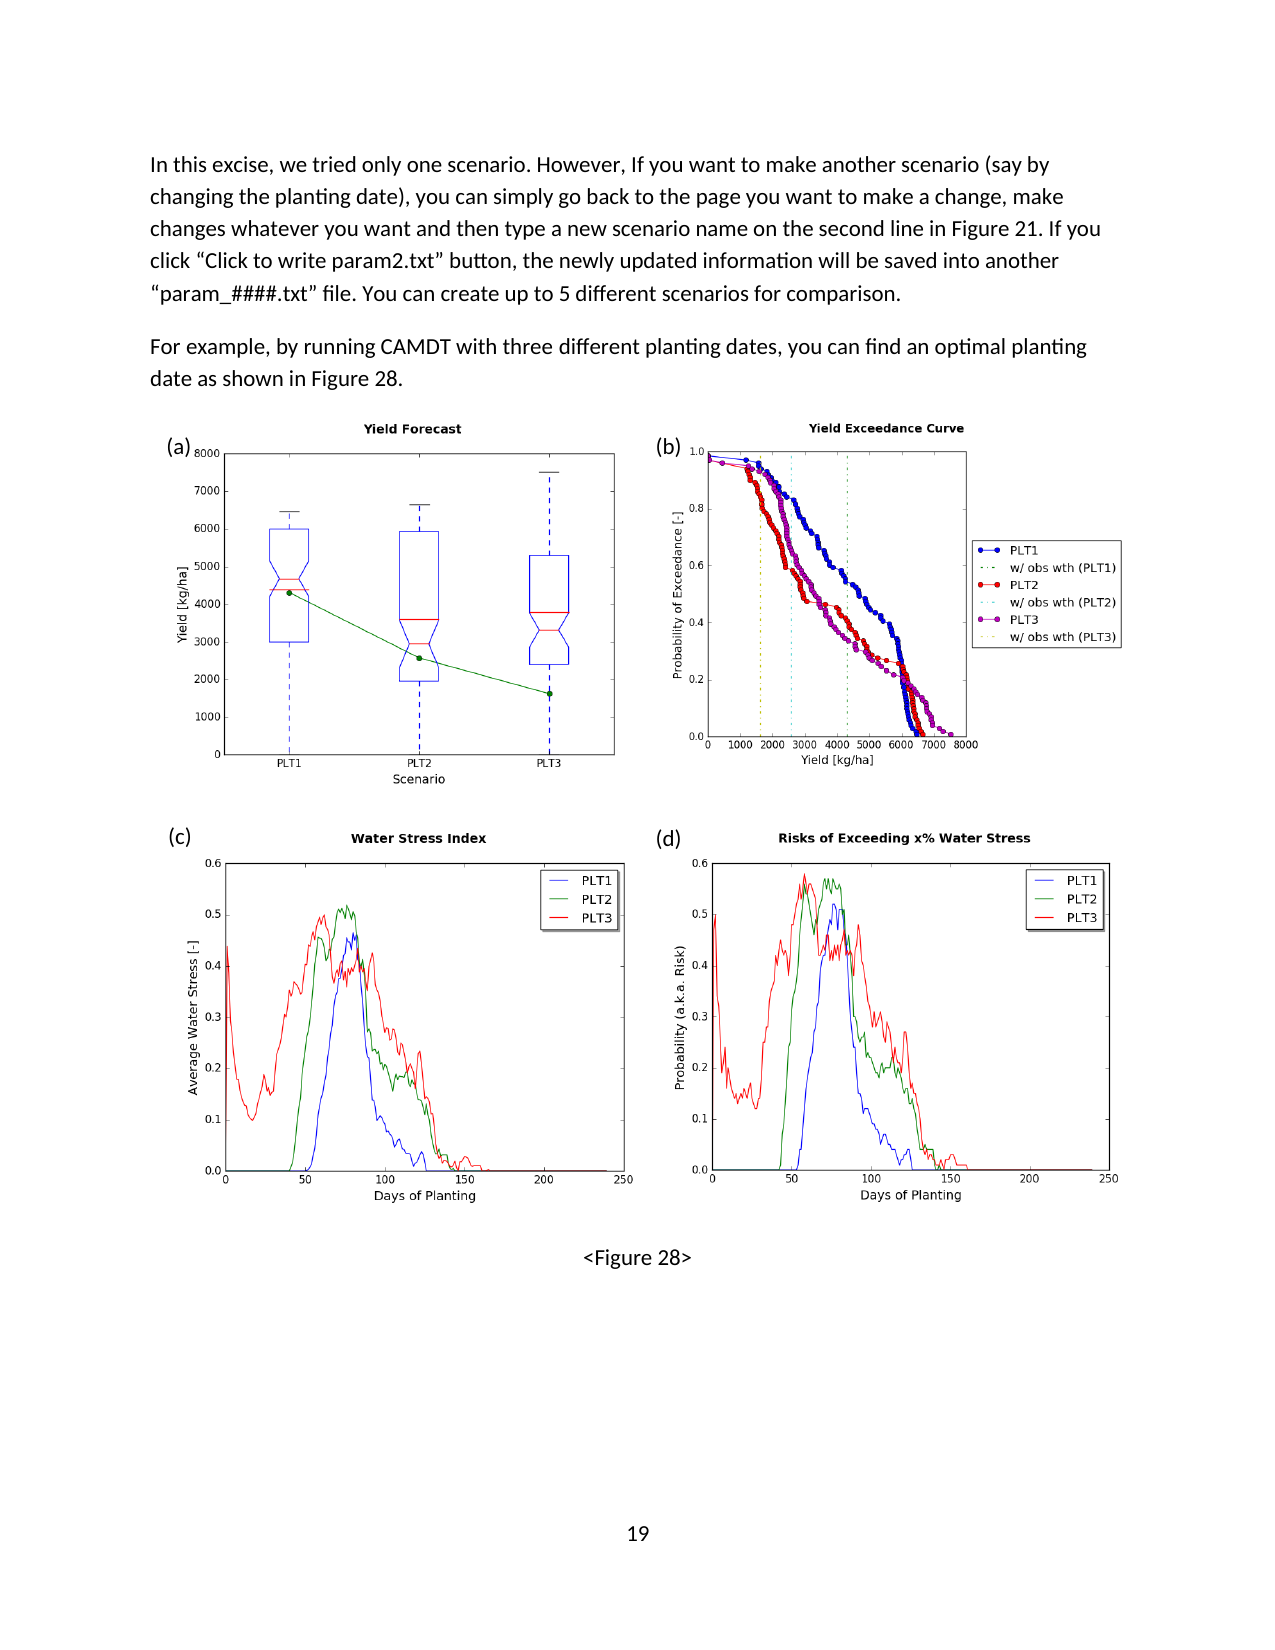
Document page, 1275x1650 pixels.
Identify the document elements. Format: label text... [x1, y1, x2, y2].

picture [648, 417, 1124, 772]
table_cell [150, 826, 637, 1243]
picture [161, 417, 637, 792]
table_header [637, 417, 1124, 826]
picture [161, 826, 637, 1209]
text In this excise, we tried only one scenario. However, If you want to make another scenario (say by changing the planting date), you can simply go back to the page you want to make a change, make changes whatever you want and then type a new scenario name on the second line in Figure 21. If you click “Click to write param2.txt” button, the newly updated information will be saved into another “param_####.txt” file. You can create up to 5 different scenarios for comparison. [150, 150, 1125, 307]
text <Figure 28> [150, 1243, 1125, 1271]
picture [648, 826, 1124, 1208]
table_cell [637, 826, 1124, 1243]
text For example, by running CAMDT with three different planting dates, you can find an optimal planting date as shown in Figure 28. [150, 332, 1125, 392]
table_header [150, 417, 637, 826]
